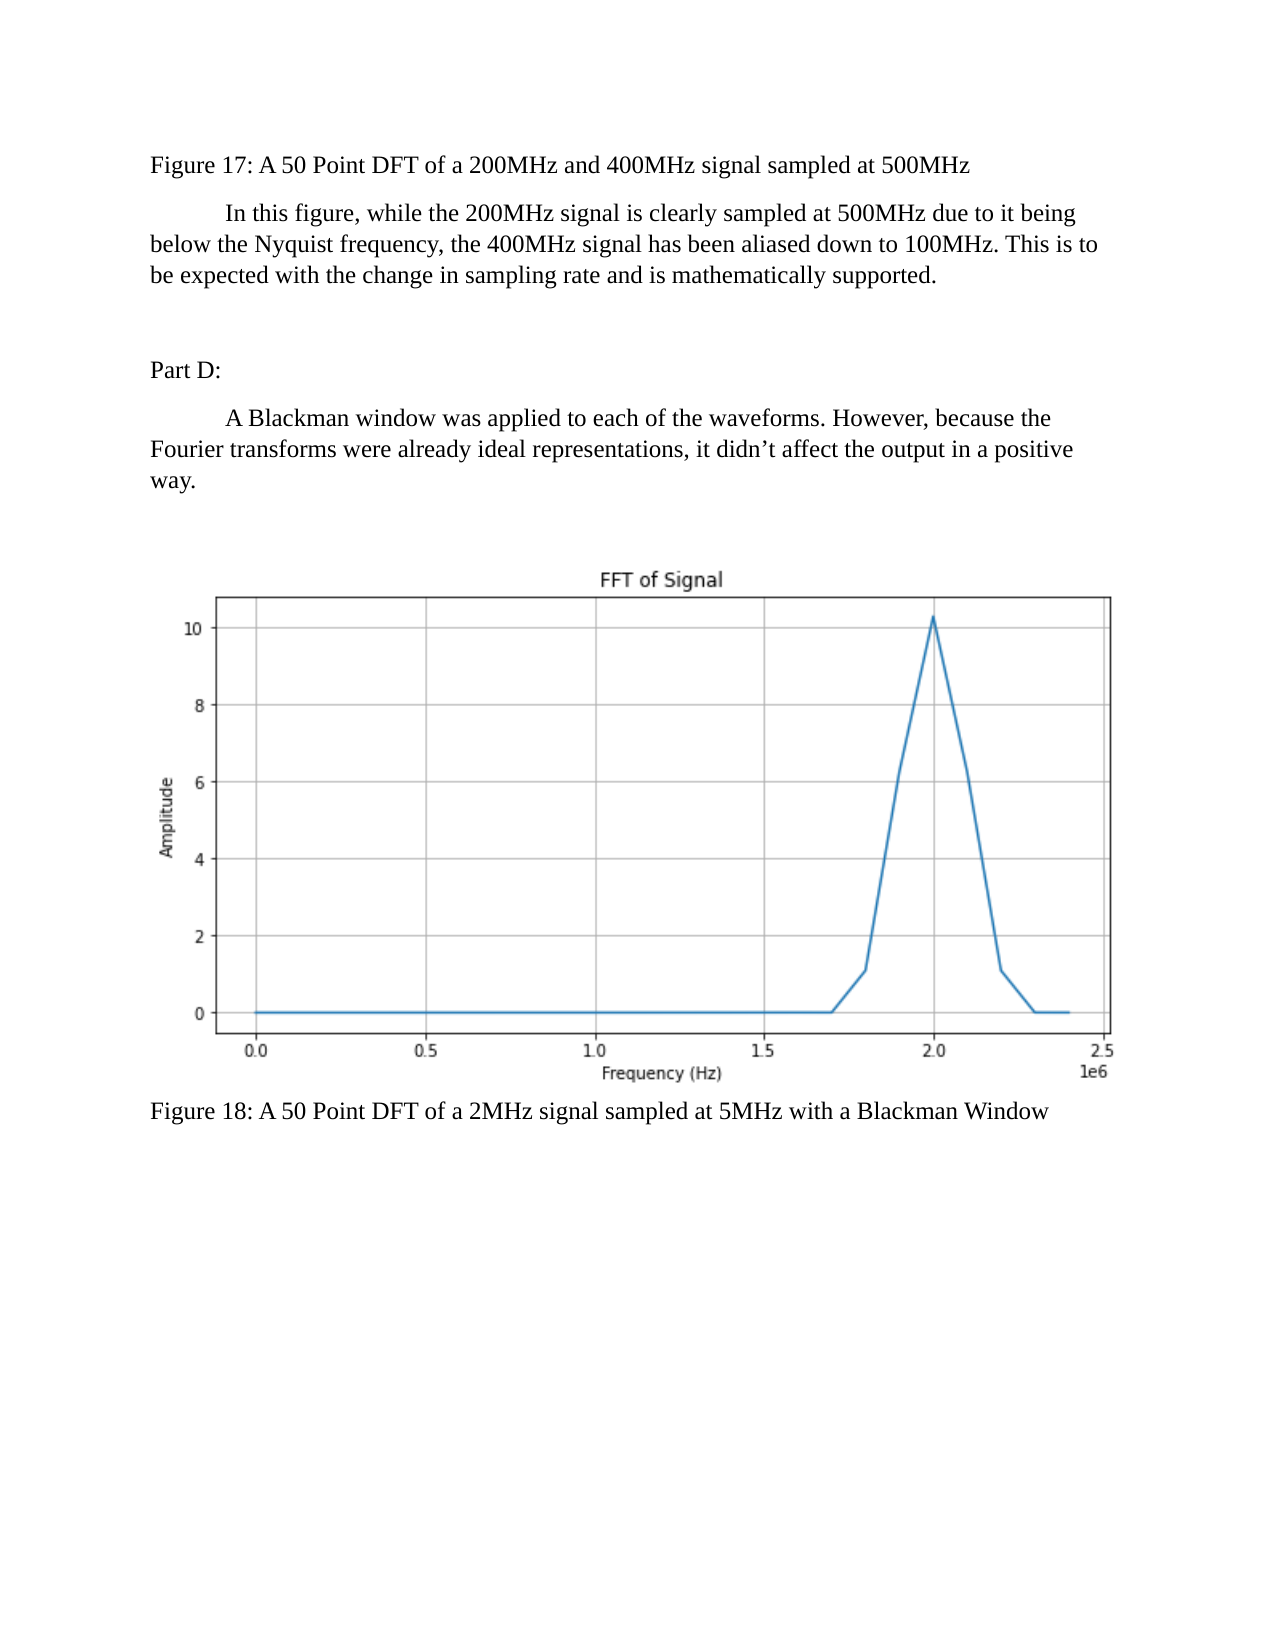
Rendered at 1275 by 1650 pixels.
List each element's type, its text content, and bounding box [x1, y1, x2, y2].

text Figure 18: A 50 Point DFT of a 2MHz signal sampled at 5MHz with a Blackman Window [150, 1094, 1125, 1124]
text Figure 17: A 50 Point DFT of a 200MHz and 400MHz signal sampled at 500MHz [150, 150, 1125, 179]
text Part D: [150, 355, 1125, 384]
text In this figure, while the 200MHz signal is clearly sampled at 500MHz due to it being below the Nyquist frequency, the 400MHz signal has been aliased down to 100MHz. This is to be expected with the change in sampling rate and is mathematically supported. [150, 198, 1125, 288]
text A Blackman window was applied to each of the waveforms. However, because the Fourier transforms were already ideal representations, it didn’t affect the output in a positive way. [150, 403, 1125, 494]
picture [150, 560, 1125, 1094]
